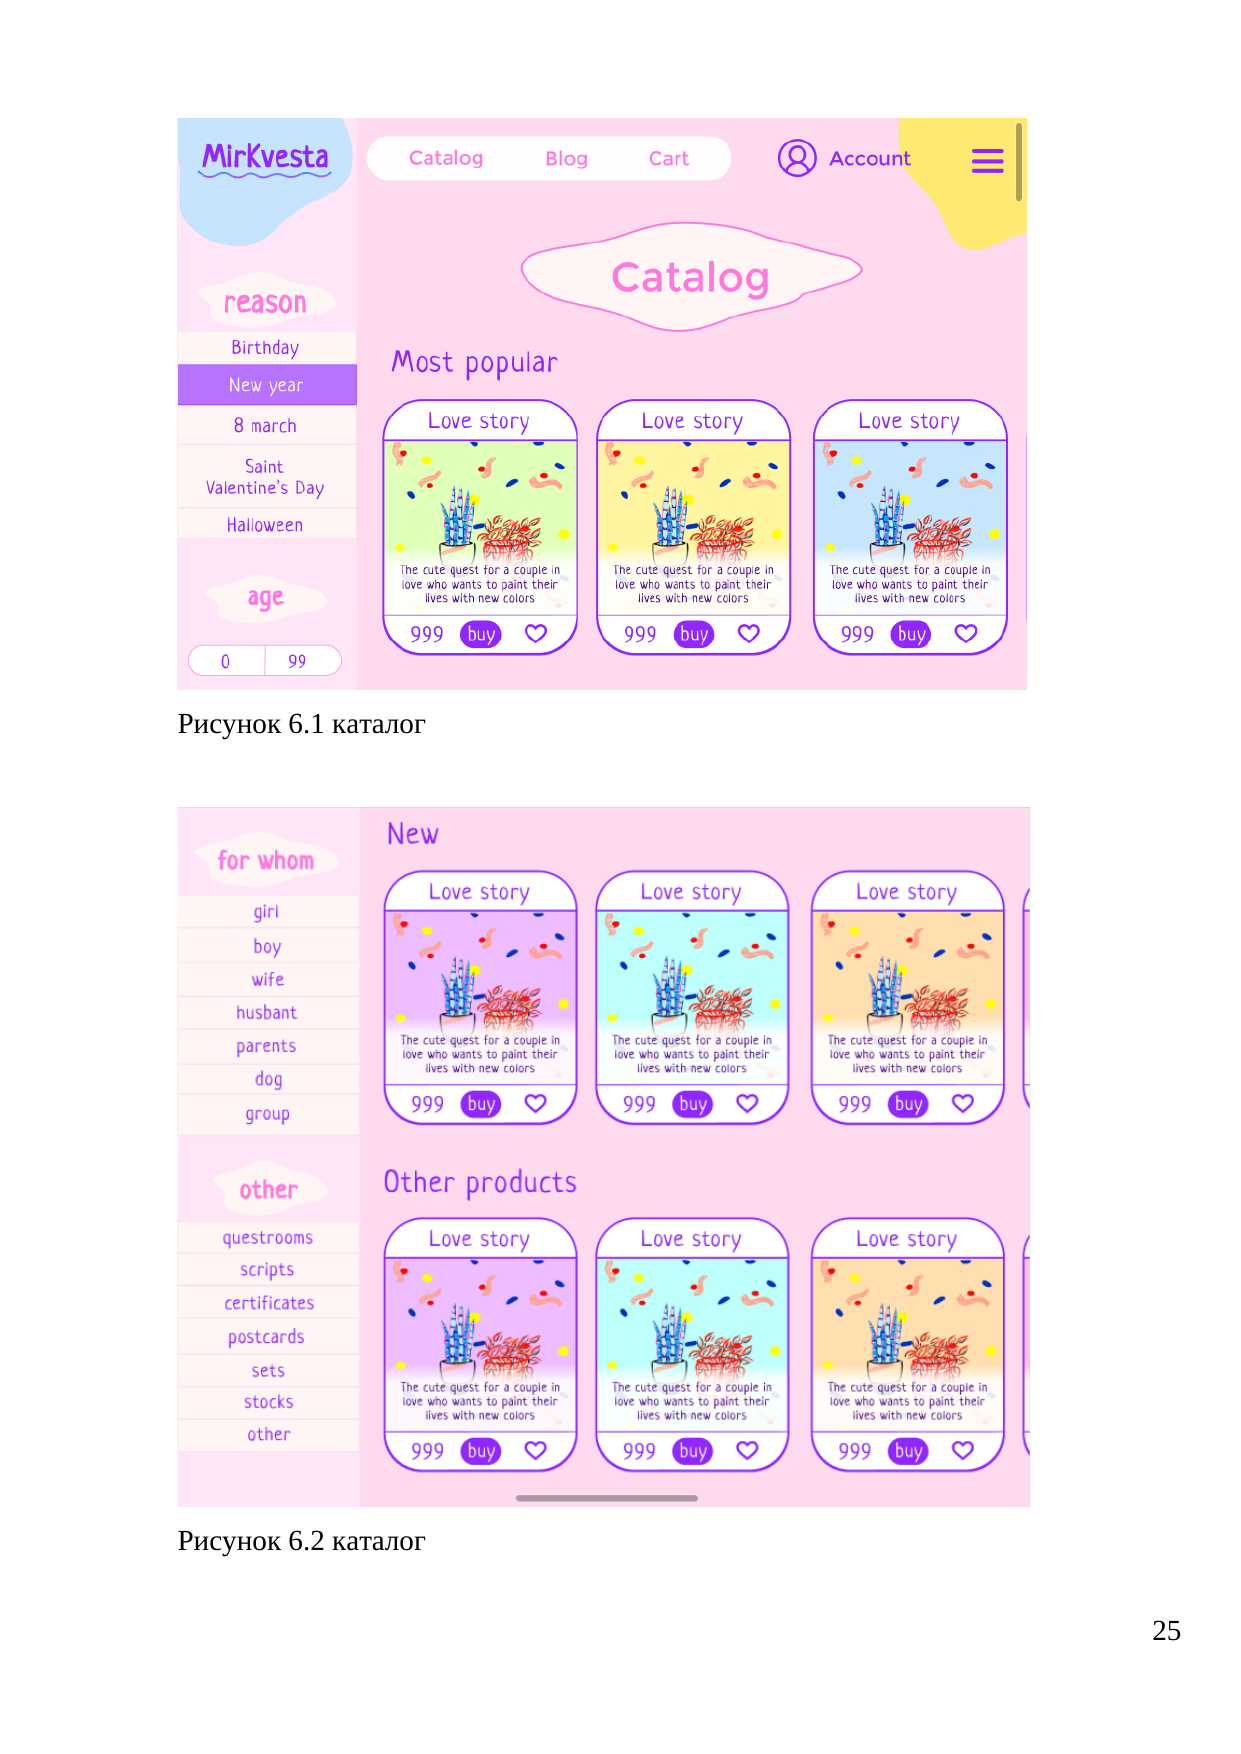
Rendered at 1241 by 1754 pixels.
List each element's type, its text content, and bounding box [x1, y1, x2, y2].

picture [177, 807, 1031, 1507]
picture [177, 118, 1028, 690]
text Рисунок 6.2 каталог [148, 1523, 1181, 1557]
text Рисунок 6.1 каталог [148, 706, 1181, 740]
